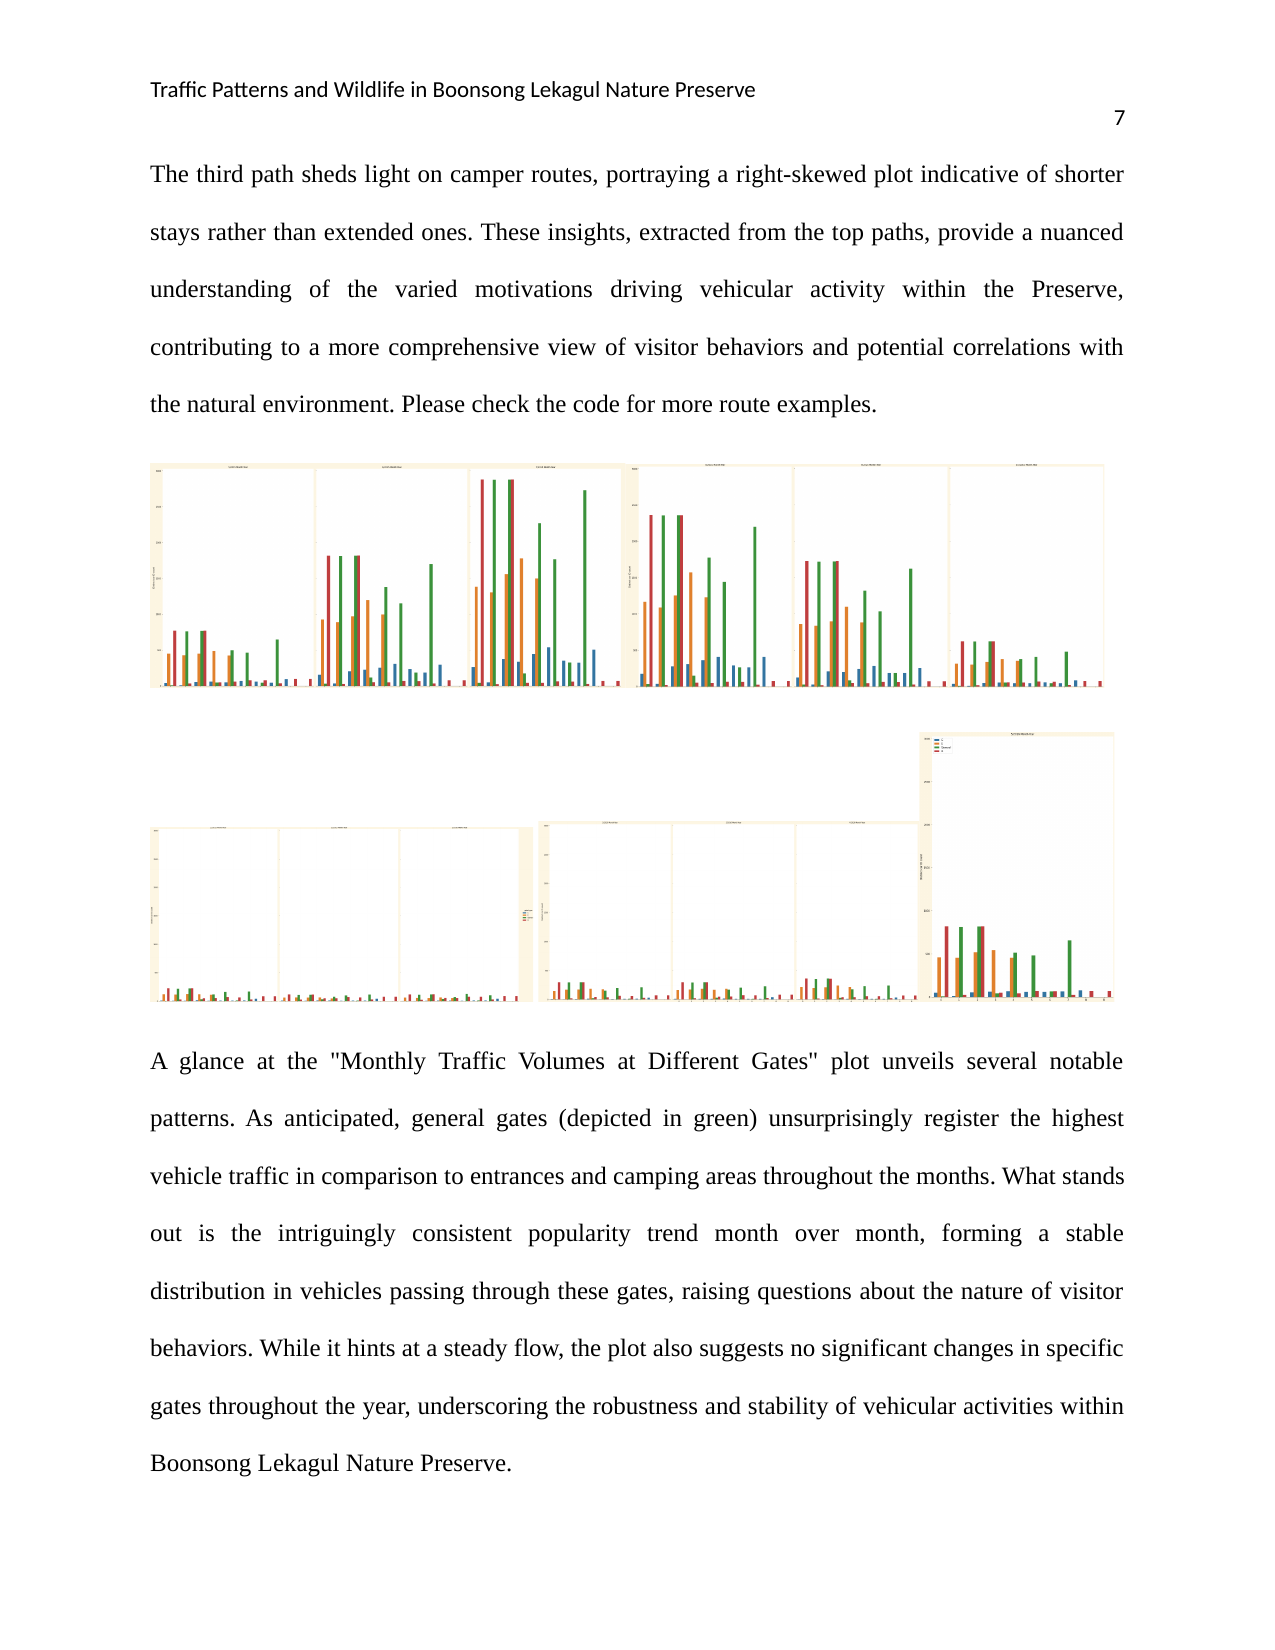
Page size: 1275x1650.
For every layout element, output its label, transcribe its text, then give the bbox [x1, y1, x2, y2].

text The third path sheds light on camper routes, portraying a right-skewed plot indicative of shorter stays rather than extended ones. These insights, extracted from the top paths, provide a nuanced understanding of the varied motivations driving vehicular activity within the Preserve, contributing to a more comprehensive view of visitor behaviors and potential correlations with the natural environment. Please check the code for more route examples. [150, 159, 1125, 418]
picture [538, 732, 1115, 1002]
text A glance at the "Monthly Traffic Volumes at Different Gates" plot unveils several notable patterns. As anticipated, general gates (depicted in green) unsurprisingly register the highest vehicle traffic in comparison to entrances and camping areas throughout the months. What stands out is the intriguingly consistent popularity trend month over month, forming a stable distribution in vehicles passing through these gates, raising questions about the nature of visitor behaviors. While it hints at a steady flow, the plot also suggests no significant changes in specific gates throughout the year, underscoring the robustness and stability of vehicular activities within Boonsong Lekagul Nature Preserve. [150, 1046, 1125, 1477]
picture [150, 463, 1105, 688]
picture [150, 827, 534, 1002]
